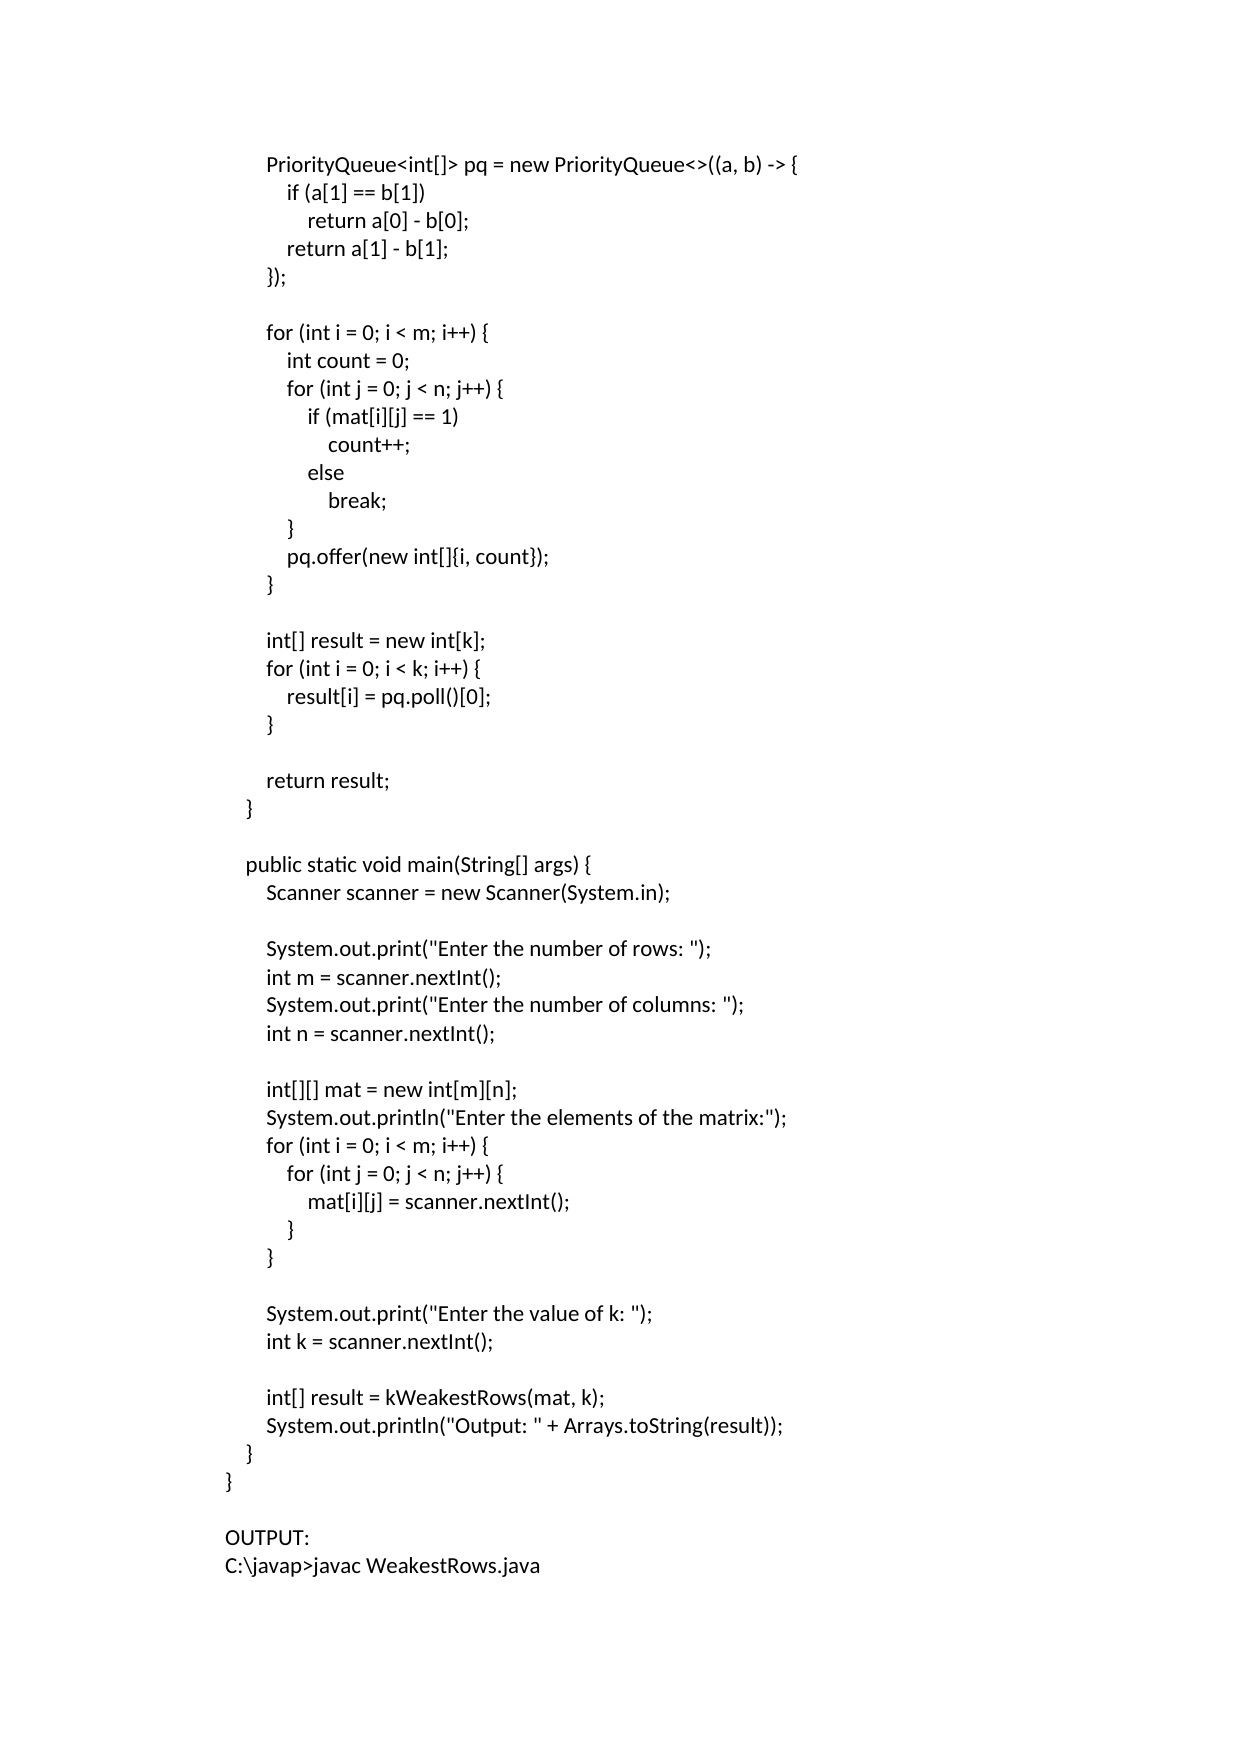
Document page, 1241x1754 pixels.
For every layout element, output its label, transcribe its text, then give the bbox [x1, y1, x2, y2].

text } [225, 1243, 1090, 1271]
text int[] result = kWeakestRows(mat, k); [225, 1383, 1090, 1411]
text System.out.println("Output: " + Arrays.toString(result)); [225, 1411, 1090, 1439]
text return a[0] - b[0]; [225, 206, 1090, 234]
text }); [225, 262, 1090, 290]
text int count = 0; [225, 346, 1090, 374]
text for (int i = 0; i < k; i++) { [225, 654, 1090, 682]
text result[i] = pq.poll()[0]; [225, 682, 1090, 710]
text C:\javap>javac WeakestRows.java [225, 1551, 1090, 1579]
text } [225, 1215, 1090, 1243]
text } [225, 570, 1090, 598]
text for (int i = 0; i < m; i++) { [225, 1131, 1090, 1159]
text for (int i = 0; i < m; i++) { [225, 318, 1090, 346]
text Scanner scanner = new Scanner(System.in); [225, 878, 1090, 907]
text } [225, 794, 1090, 822]
text public static void main(String[] args) { [225, 851, 1090, 878]
text if (mat[i][j] == 1) [225, 402, 1090, 430]
text mat[i][j] = scanner.nextInt(); [225, 1187, 1090, 1215]
text System.out.print("Enter the number of columns: "); [225, 991, 1090, 1019]
text int n = scanner.nextInt(); [225, 1019, 1090, 1047]
text count++; [225, 430, 1090, 458]
text } [225, 710, 1090, 738]
text pq.offer(new int[]{i, count}); [225, 542, 1090, 570]
text return result; [225, 766, 1090, 794]
text } [225, 514, 1090, 542]
text System.out.println("Enter the elements of the matrix:"); [225, 1103, 1090, 1131]
text int m = scanner.nextInt(); [225, 963, 1090, 991]
text OUTPUT: [225, 1523, 1090, 1551]
text System.out.print("Enter the number of rows: "); [225, 934, 1090, 963]
text break; [225, 486, 1090, 514]
text return a[1] - b[1]; [225, 234, 1090, 262]
text } [225, 1439, 1090, 1467]
text int k = scanner.nextInt(); [225, 1327, 1090, 1355]
text int[] result = new int[k]; [225, 626, 1090, 654]
text PriorityQueue<int[]> pq = new PriorityQueue<>((a, b) -> { [225, 150, 1090, 178]
text } [225, 1467, 1090, 1495]
text int[][] mat = new int[m][n]; [225, 1075, 1090, 1103]
text if (a[1] == b[1]) [225, 178, 1090, 206]
text System.out.print("Enter the value of k: "); [225, 1299, 1090, 1327]
text for (int j = 0; j < n; j++) { [225, 1159, 1090, 1187]
text for (int j = 0; j < n; j++) { [225, 374, 1090, 402]
text else [225, 458, 1090, 486]
